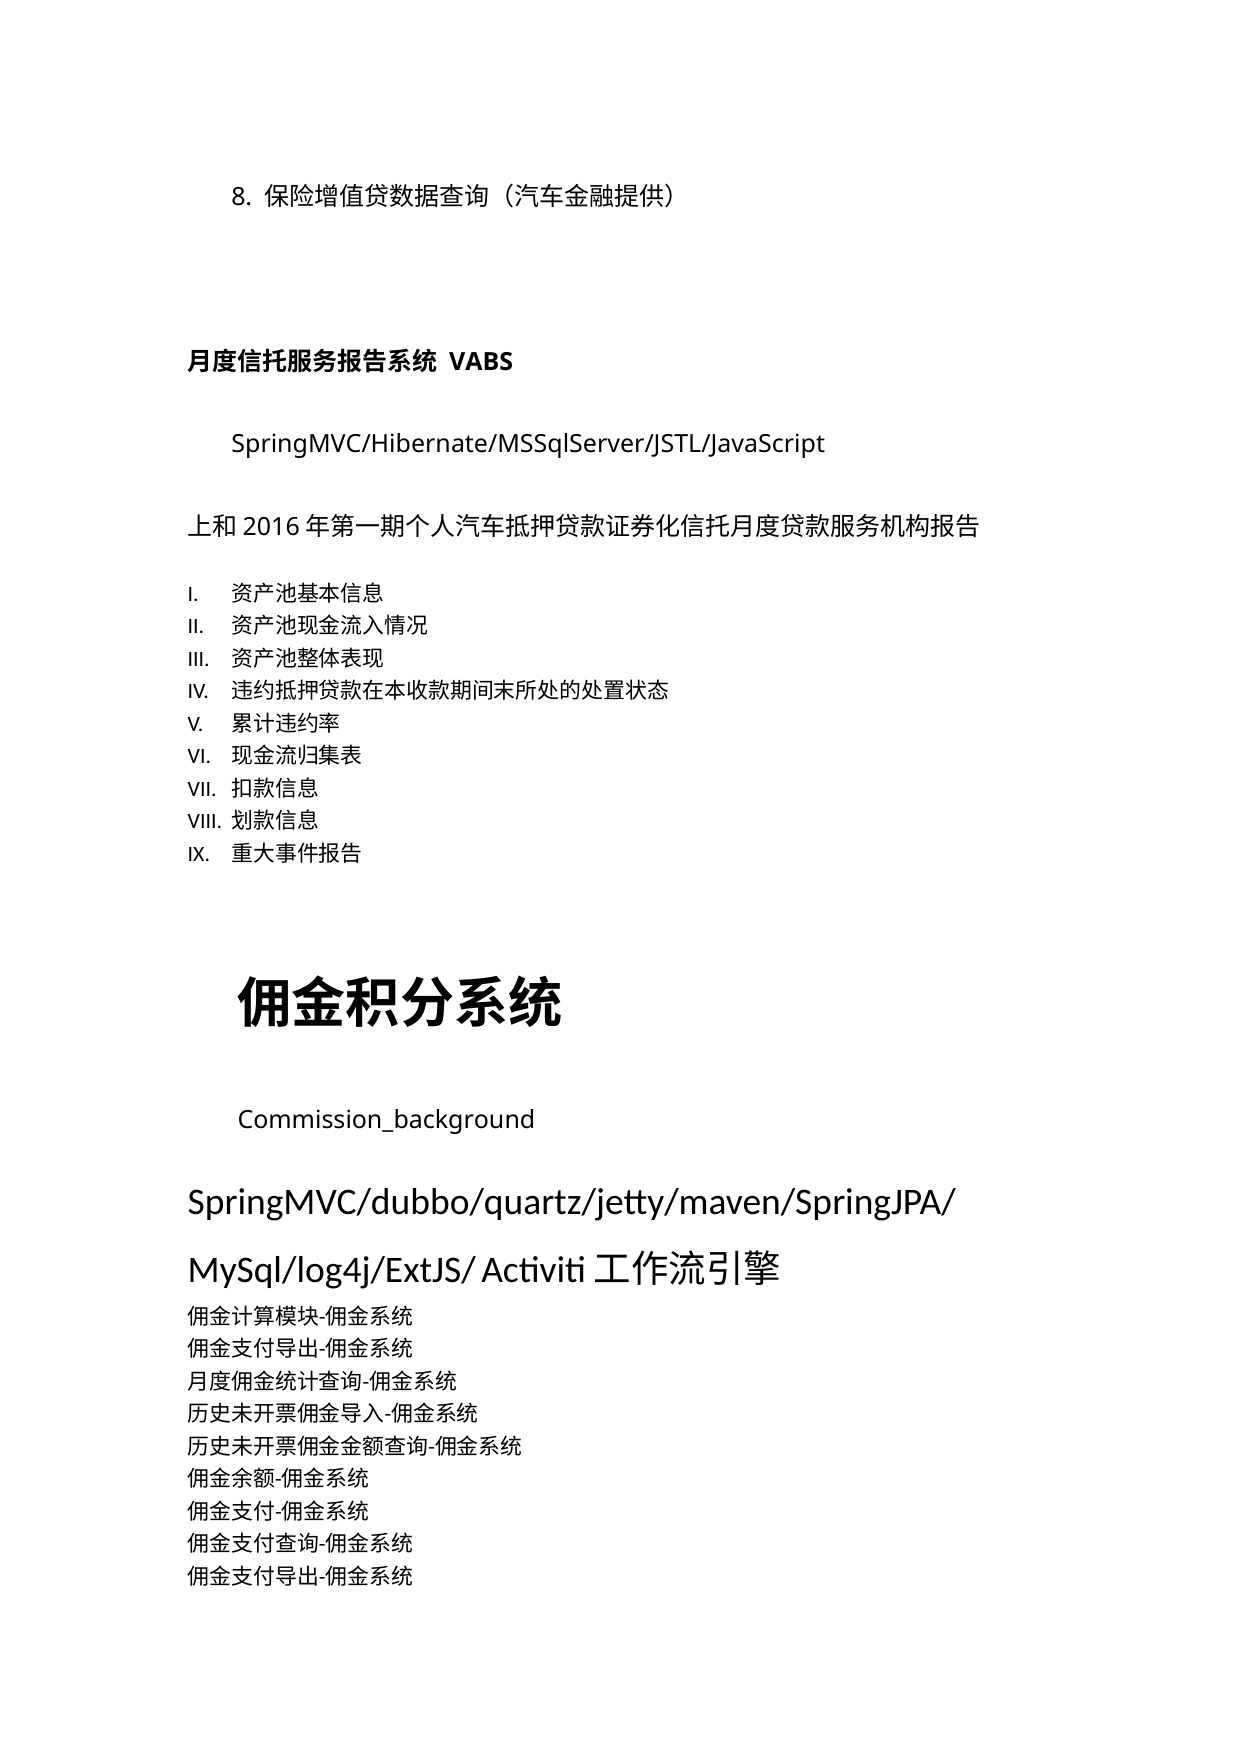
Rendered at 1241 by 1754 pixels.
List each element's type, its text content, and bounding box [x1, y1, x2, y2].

text SpringMVC/Hibernate/MSSqlServer/JSTL/JavaScript [187, 410, 1053, 475]
text 佣金计算模块-佣金系统 [187, 1298, 1053, 1331]
text 历史未开票佣金导入-佣金系统 [187, 1396, 1053, 1428]
list 保险增值贷数据查询（汽车金融提供） [231, 162, 1053, 227]
text II. 资产池现金流入情况 [187, 608, 1053, 640]
text 历史未开票佣金金额查询-佣金系统 [187, 1428, 1053, 1461]
text 月度信托服务报告系统 VABS [187, 327, 1053, 392]
text IX. 重大事件报告 [187, 835, 1053, 868]
text 佣金支付-佣金系统 [187, 1493, 1053, 1526]
text VII. 扣款信息 [187, 770, 1053, 803]
text 月度佣金统计查询-佣金系统 [187, 1363, 1053, 1396]
text 佣金余额-佣金系统 [187, 1461, 1053, 1493]
text 上和2016年第一期个人汽车抵押贷款证券化信托月度贷款服务机构报告 [187, 492, 1053, 557]
text 佣金支付查询-佣金系统 [187, 1526, 1053, 1558]
text I. 资产池基本信息 [187, 575, 1053, 608]
text SpringMVC/dubbo/quartz/jetty/maven/SpringJPA/MySql/log4j/ExtJS/ Activiti工作流引擎 [187, 1168, 1053, 1298]
text III. 资产池整体表现 [187, 640, 1053, 673]
text IV. 违约抵押贷款在本收款期间末所处的处置状态 [187, 673, 1053, 705]
text VI. 现金流归集表 [187, 738, 1053, 770]
text VIII. 划款信息 [187, 803, 1053, 835]
text 佣金支付导出-佣金系统 [187, 1558, 1053, 1591]
text 佣金支付导出-佣金系统 [187, 1331, 1053, 1363]
text 佣金积分系统 [187, 950, 1053, 1047]
text Commission_background [187, 1086, 1053, 1151]
text V. 累计违约率 [187, 705, 1053, 738]
